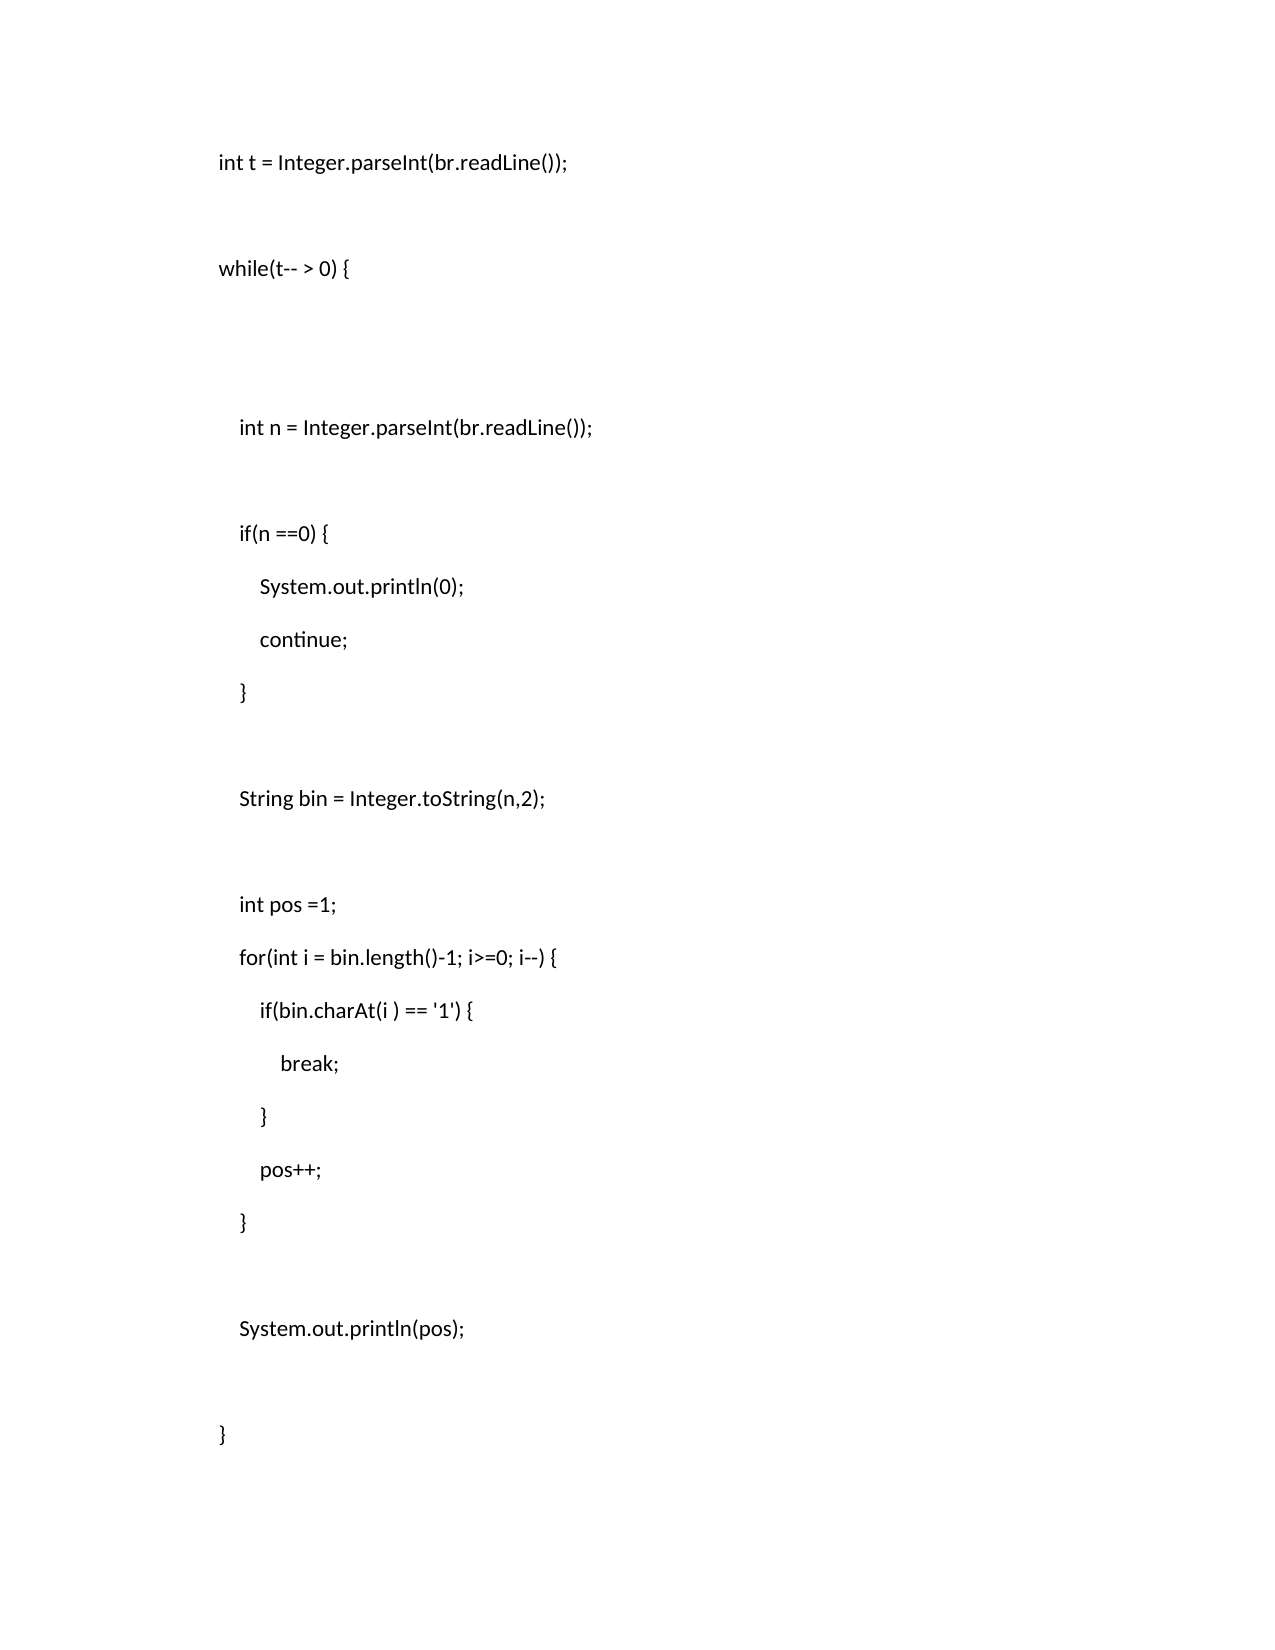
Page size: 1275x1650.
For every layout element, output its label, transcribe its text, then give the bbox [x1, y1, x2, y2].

text if(n ==0) { [177, 519, 1098, 547]
text String bin = Integer.toString(n,2); [177, 784, 1098, 812]
text } [177, 1208, 1098, 1236]
text while(t-- > 0) { [177, 254, 1098, 282]
text if(bin.charAt(i ) == '1') { [177, 996, 1098, 1024]
text for(int i = bin.length()-1; i>=0; i--) { [177, 943, 1098, 971]
text continue; [177, 625, 1098, 653]
text pos++; [177, 1155, 1098, 1183]
text } [177, 1420, 1098, 1448]
text } [177, 1102, 1098, 1130]
text int t = Integer.parseInt(br.readLine()); [177, 148, 1098, 176]
text int pos =1; [177, 890, 1098, 918]
text int n = Integer.parseInt(br.readLine()); [177, 413, 1098, 441]
text System.out.println(pos); [177, 1314, 1098, 1342]
text break; [177, 1049, 1098, 1077]
text System.out.println(0); [177, 572, 1098, 600]
text } [177, 678, 1098, 706]
